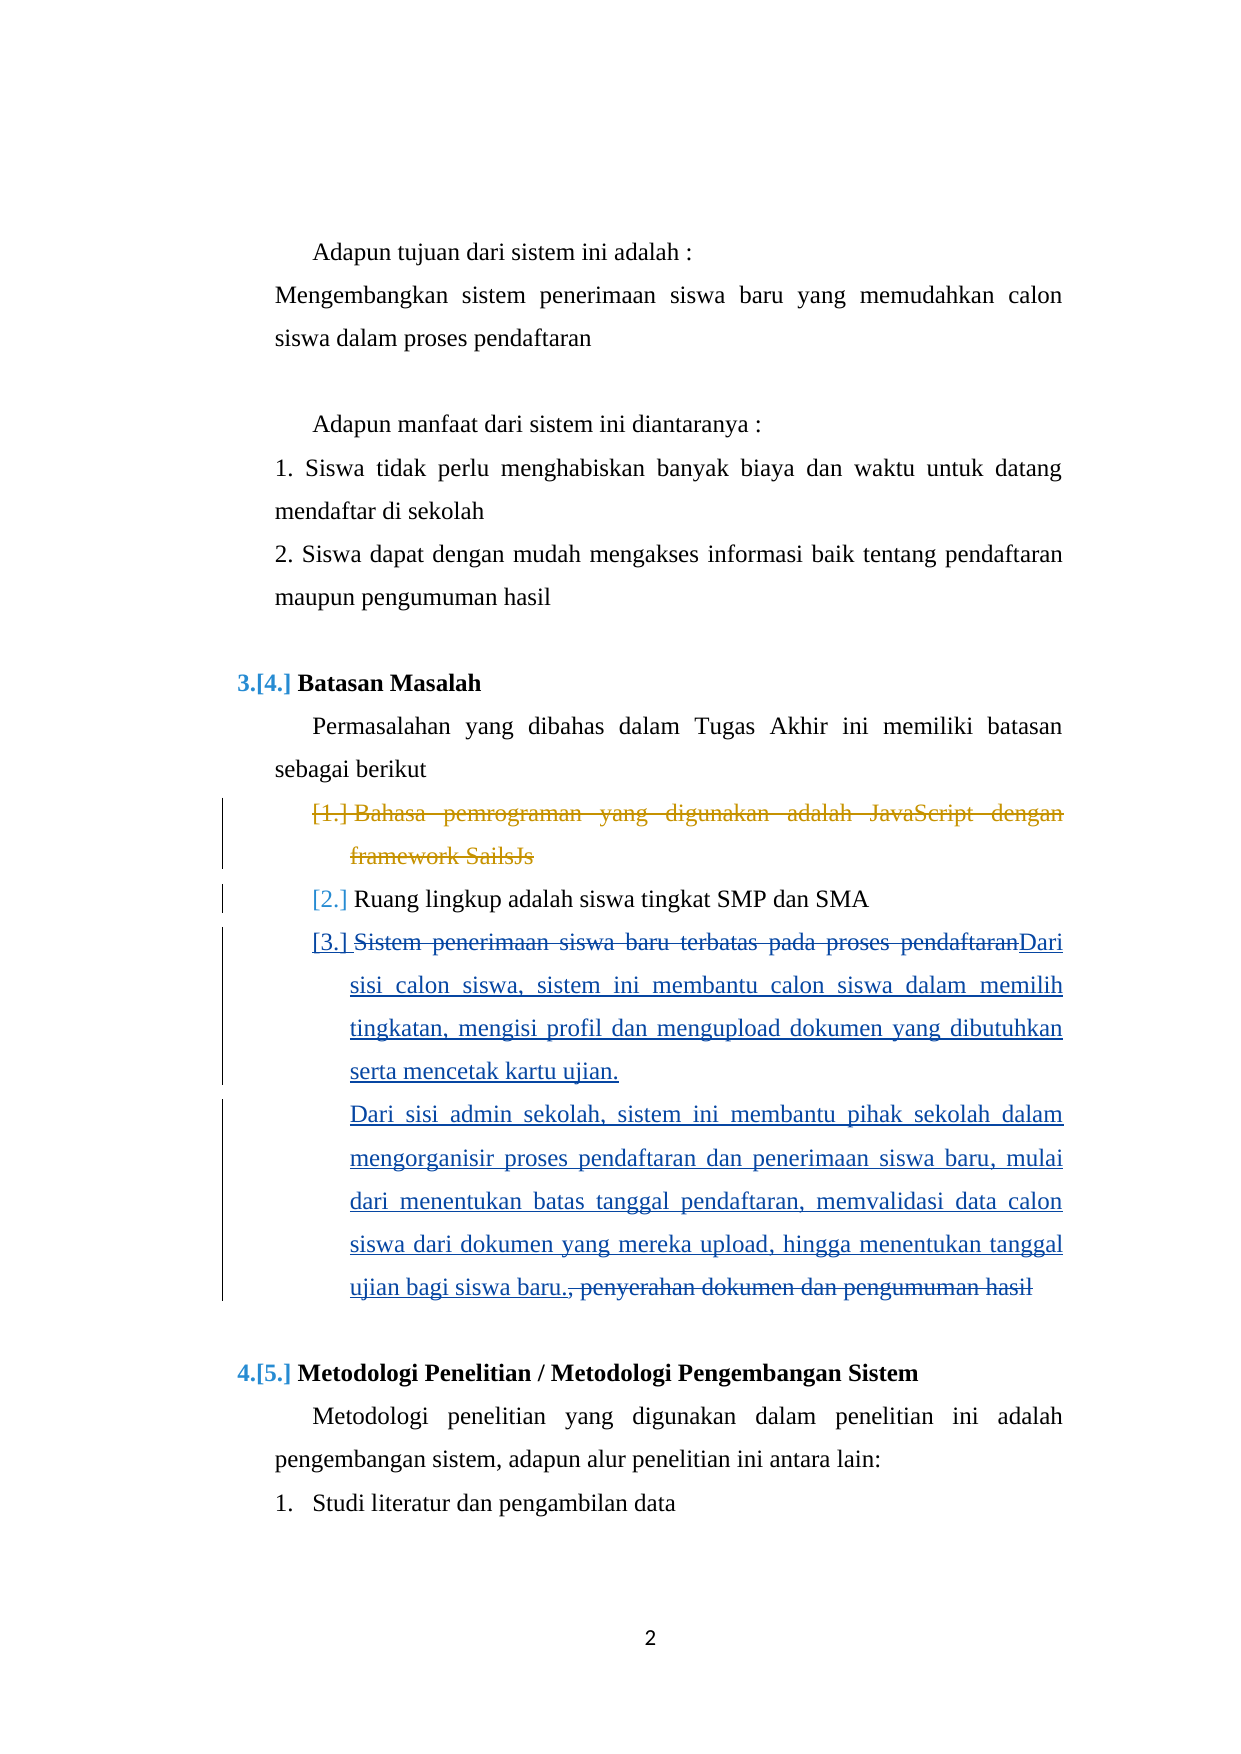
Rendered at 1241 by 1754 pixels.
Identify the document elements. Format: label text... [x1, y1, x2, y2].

list Studi literatur dan pengambilan data [274, 1488, 1063, 1516]
text Permasalahan yang dibahas dalam Tugas Akhir ini memiliki batasan sebagai berikut [274, 711, 1063, 783]
list 2. Siswa dapat dengan mudah mengakses informasi baik tentang pendaftaran maupun pengumuman hasil [274, 539, 1063, 611]
list Metodologi penelitian yang digunakan dalam penelitian ini adalah pengembangan sistem, adapun alur penelitian ini antara lain: [274, 1401, 1063, 1473]
list Batasan Masalah [237, 668, 1063, 697]
list Mengembangkan sistem penerimaan siswa baru yang memudahkan calon siswa dalam proses pendaftaran [274, 280, 1063, 352]
list 1. Siswa tidak perlu menghabiskan banyak biaya dan waktu untuk datang mendaftar di sekolah [274, 453, 1063, 524]
list Adapun tujuan dari sistem ini adalah : [274, 237, 1063, 266]
list Ruang lingkup adalah siswa tingkat SMP dan SMA [312, 884, 1063, 913]
list Adapun manfaat dari sistem ini diantaranya : [274, 409, 1063, 438]
list Metodologi Penelitian / Metodologi Pengembangan Sistem [237, 1358, 1063, 1387]
